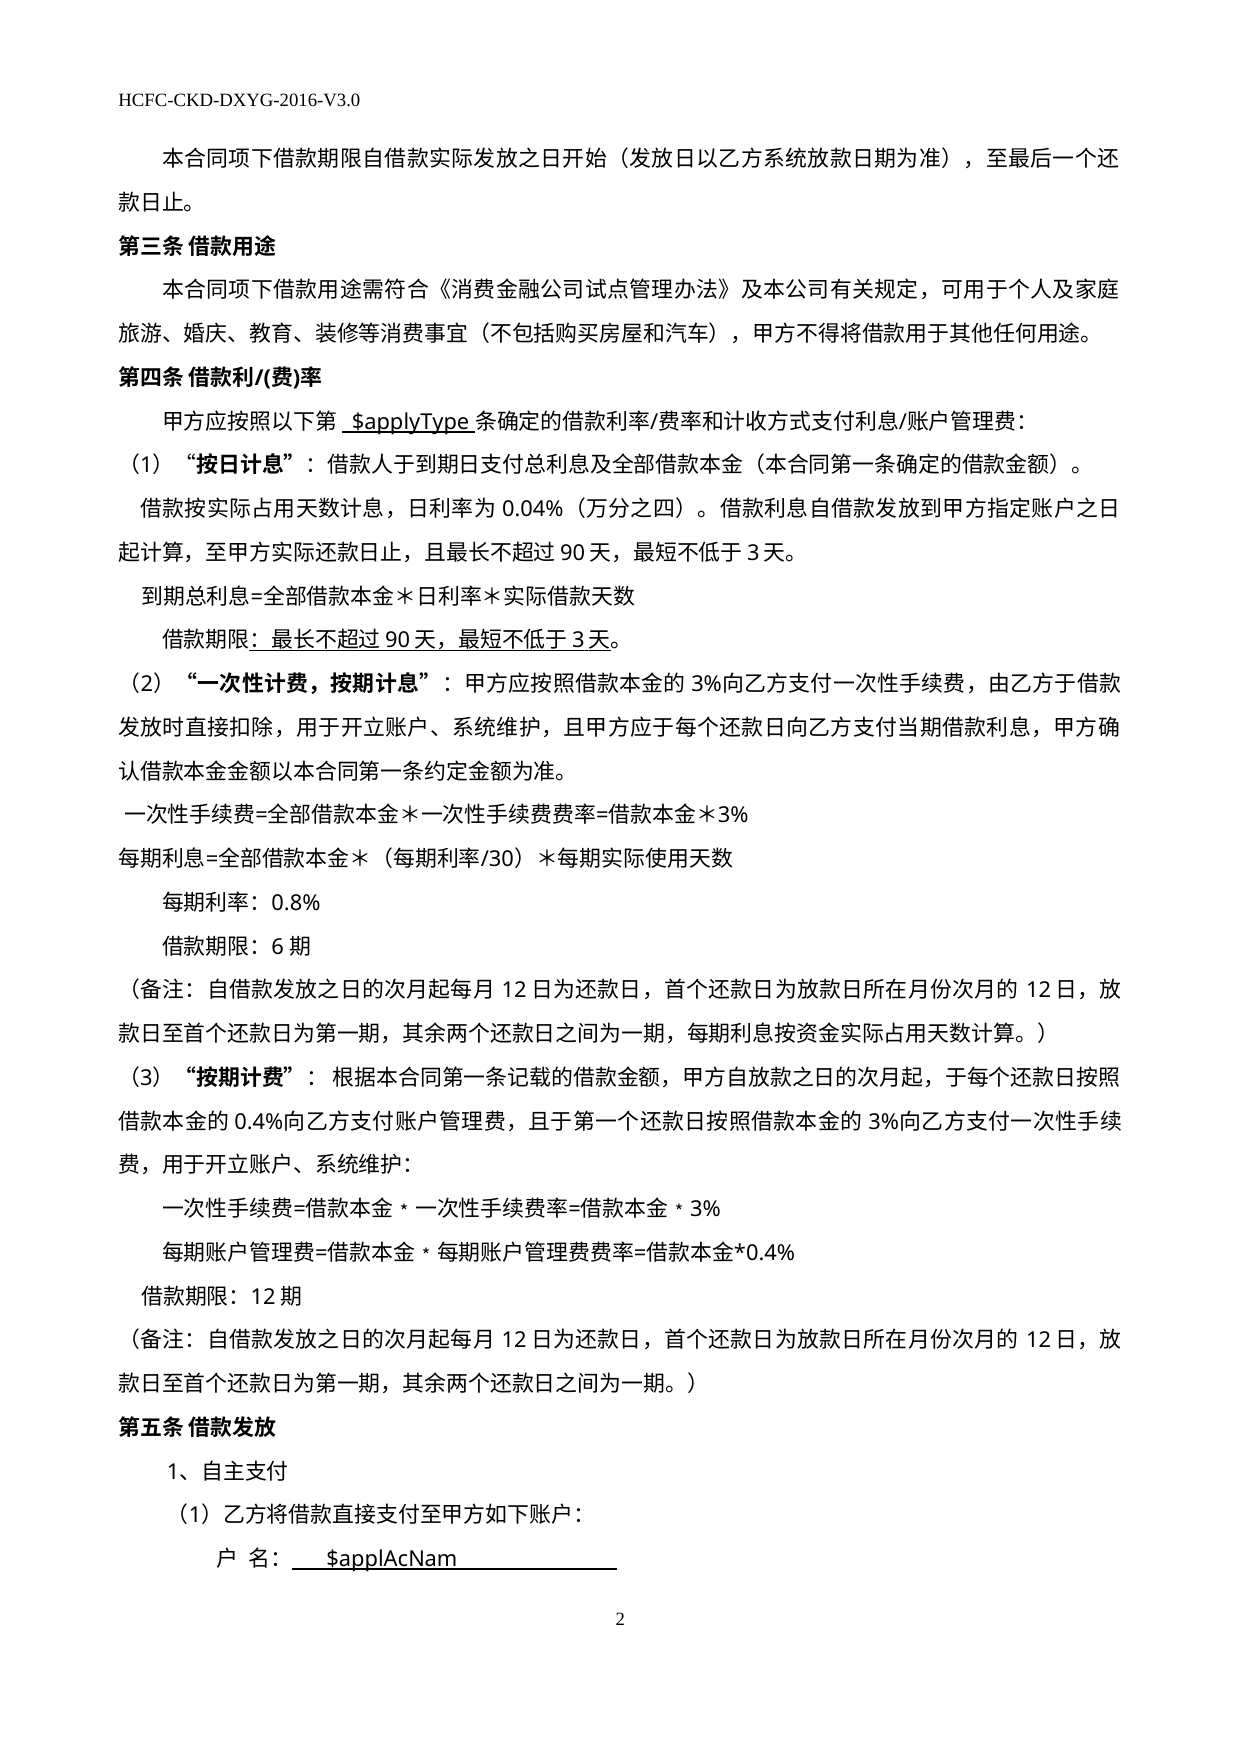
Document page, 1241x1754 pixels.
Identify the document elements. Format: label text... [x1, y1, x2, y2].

text 1、自主支付 [118, 1444, 1122, 1488]
text 到期总利息=全部借款本金＊日利率＊实际借款天数 [118, 569, 1122, 613]
text 一次性手续费=借款本金﹡一次性手续费率=借款本金﹡3% [118, 1182, 1122, 1225]
text 甲方应按照以下第 $applyType 条确定的借款利率/费率和计收方式支付利息/账户管理费： [118, 394, 1122, 438]
text 每期利息=全部借款本金＊（每期利率/30）＊每期实际使用天数 [118, 832, 1122, 875]
text 每期利率：0.8% [118, 875, 1122, 919]
text 借款期限：12期 [118, 1269, 1122, 1313]
text 第五条 借款发放 [118, 1400, 1122, 1444]
text （3）“按期计费”： 根据本合同第一条记载的借款金额，甲方自放款之日的次月起，于每个还款日按照借款本金的0.4%向乙方支付账户管理费，且于第一个还款日按照借款本金的3%向乙方支付一次性手续费，用于开立账户、系统维护： [118, 1050, 1122, 1182]
text 本合同项下借款期限自借款实际发放之日开始（发放日以乙方系统放款日期为准），至最后一个还款日止。 [118, 132, 1122, 219]
text 第三条 借款用途 [118, 219, 1122, 263]
text 借款期限：最长不超过90天，最短不低于3天。 [118, 613, 1122, 657]
text 每期账户管理费=借款本金﹡每期账户管理费费率=借款本金*0.4% [118, 1225, 1122, 1269]
text 户 名： $applAcNam [118, 1532, 1122, 1575]
text （备注：自借款发放之日的次月起每月12日为还款日，首个还款日为放款日所在月份次月的12日，放款日至首个还款日为第一期，其余两个还款日之间为一期。） [118, 1313, 1122, 1400]
text （1）“按日计息”：借款人于到期日支付总利息及全部借款本金（本合同第一条确定的借款金额）。 [118, 438, 1122, 482]
text （2）“一次性计费，按期计息”：甲方应按照借款本金的3%向乙方支付一次性手续费，由乙方于借款发放时直接扣除，用于开立账户、系统维护，且甲方应于每个还款日向乙方支付当期借款利息，甲方确认借款本金金额以本合同第一条约定金额为准。 [118, 657, 1122, 788]
text 本合同项下借款用途需符合《消费金融公司试点管理办法》及本公司有关规定，可用于个人及家庭旅游、婚庆、教育、装修等消费事宜（不包括购买房屋和汽车），甲方不得将借款用于其他任何用途。 [118, 263, 1122, 350]
text 第四条 借款利/(费)率 [118, 350, 1122, 394]
text （1）乙方将借款直接支付至甲方如下账户： [118, 1488, 1122, 1532]
text 一次性手续费=全部借款本金＊一次性手续费费率=借款本金＊3% [118, 788, 1122, 832]
text 借款按实际占用天数计息，日利率为0.04%（万分之四）。借款利息自借款发放到甲方指定账户之日起计算，至甲方实际还款日止，且最长不超过90天，最短不低于3天。 [118, 482, 1122, 569]
text （备注：自借款发放之日的次月起每月12日为还款日，首个还款日为放款日所在月份次月的12日，放款日至首个还款日为第一期，其余两个还款日之间为一期，每期利息按资金实际占用天数计算。） [118, 963, 1122, 1050]
text 借款期限：6 期 [118, 919, 1122, 963]
